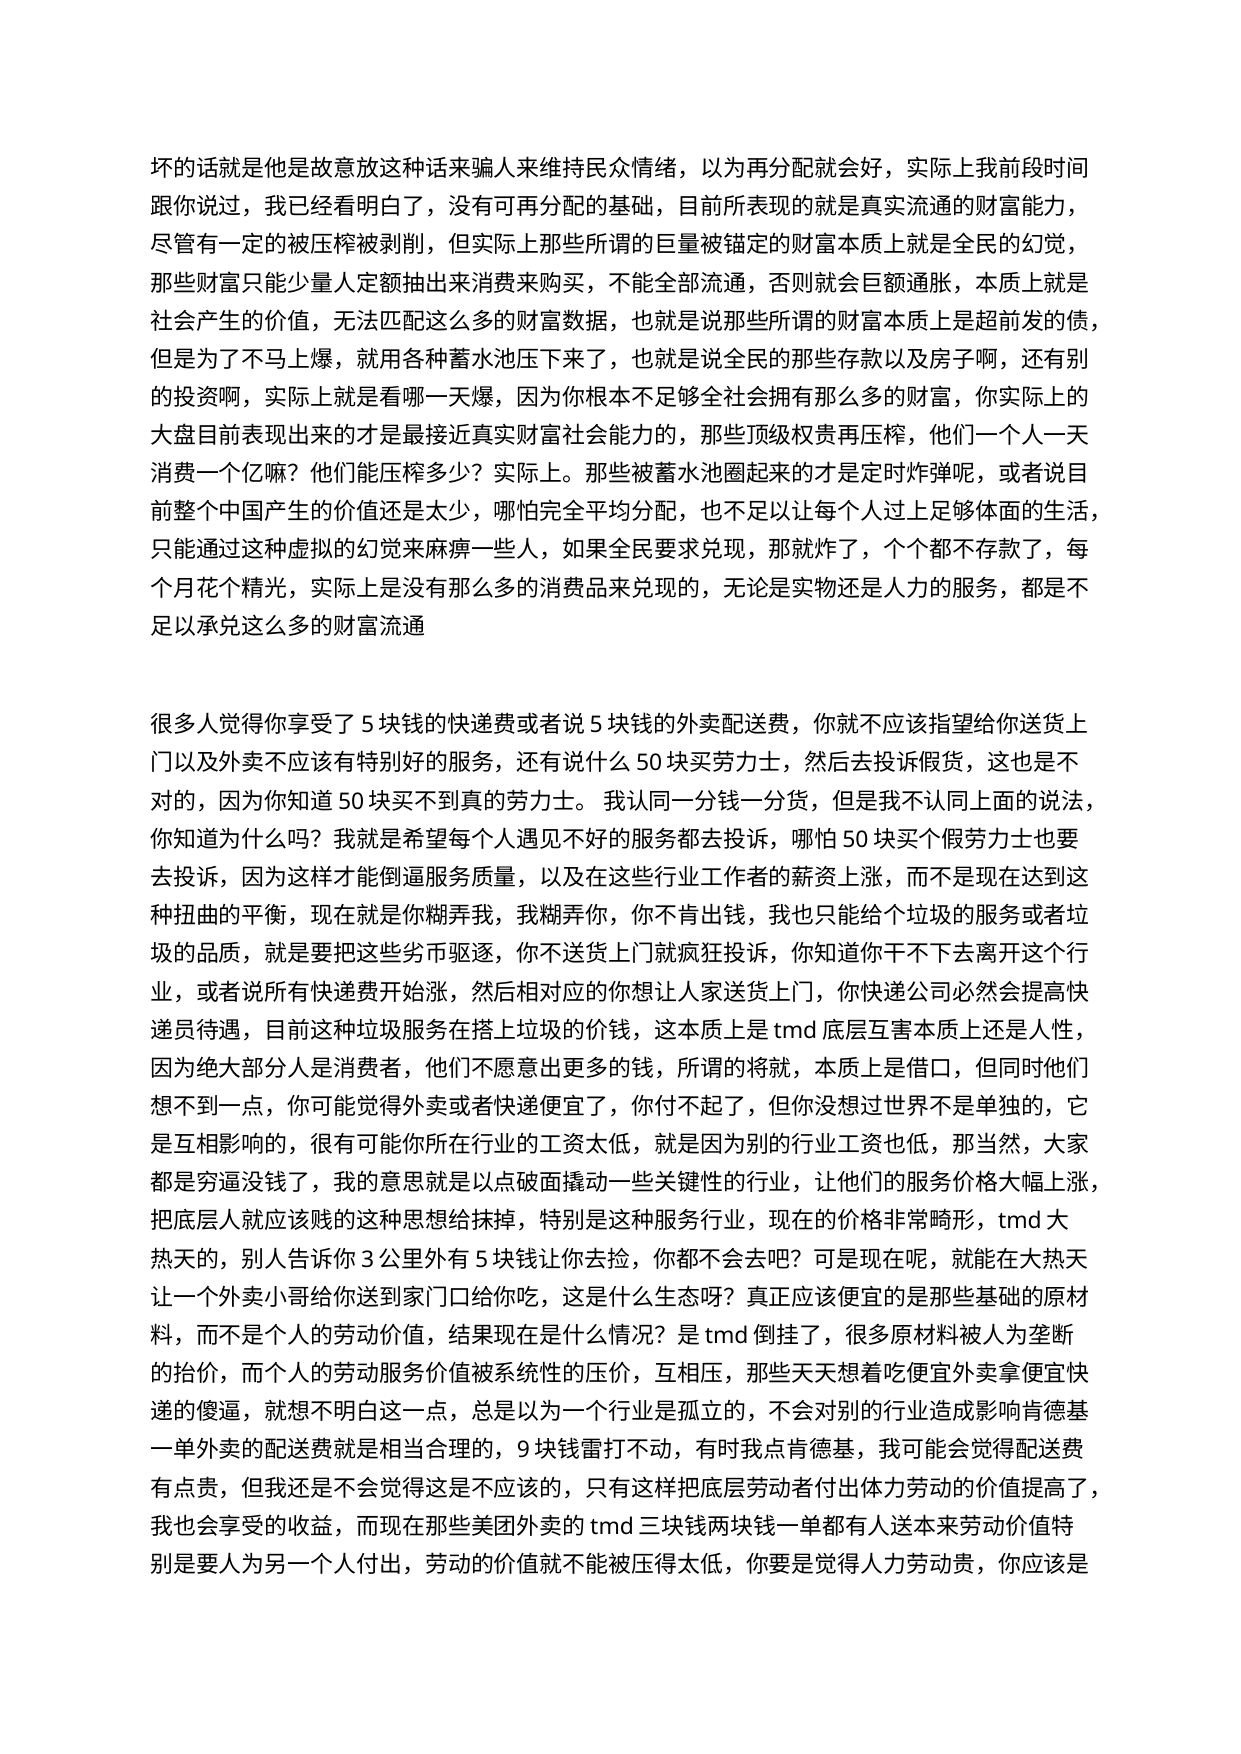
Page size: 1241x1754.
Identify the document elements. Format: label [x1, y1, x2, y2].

text [150, 706, 1090, 1579]
text [150, 150, 1090, 641]
